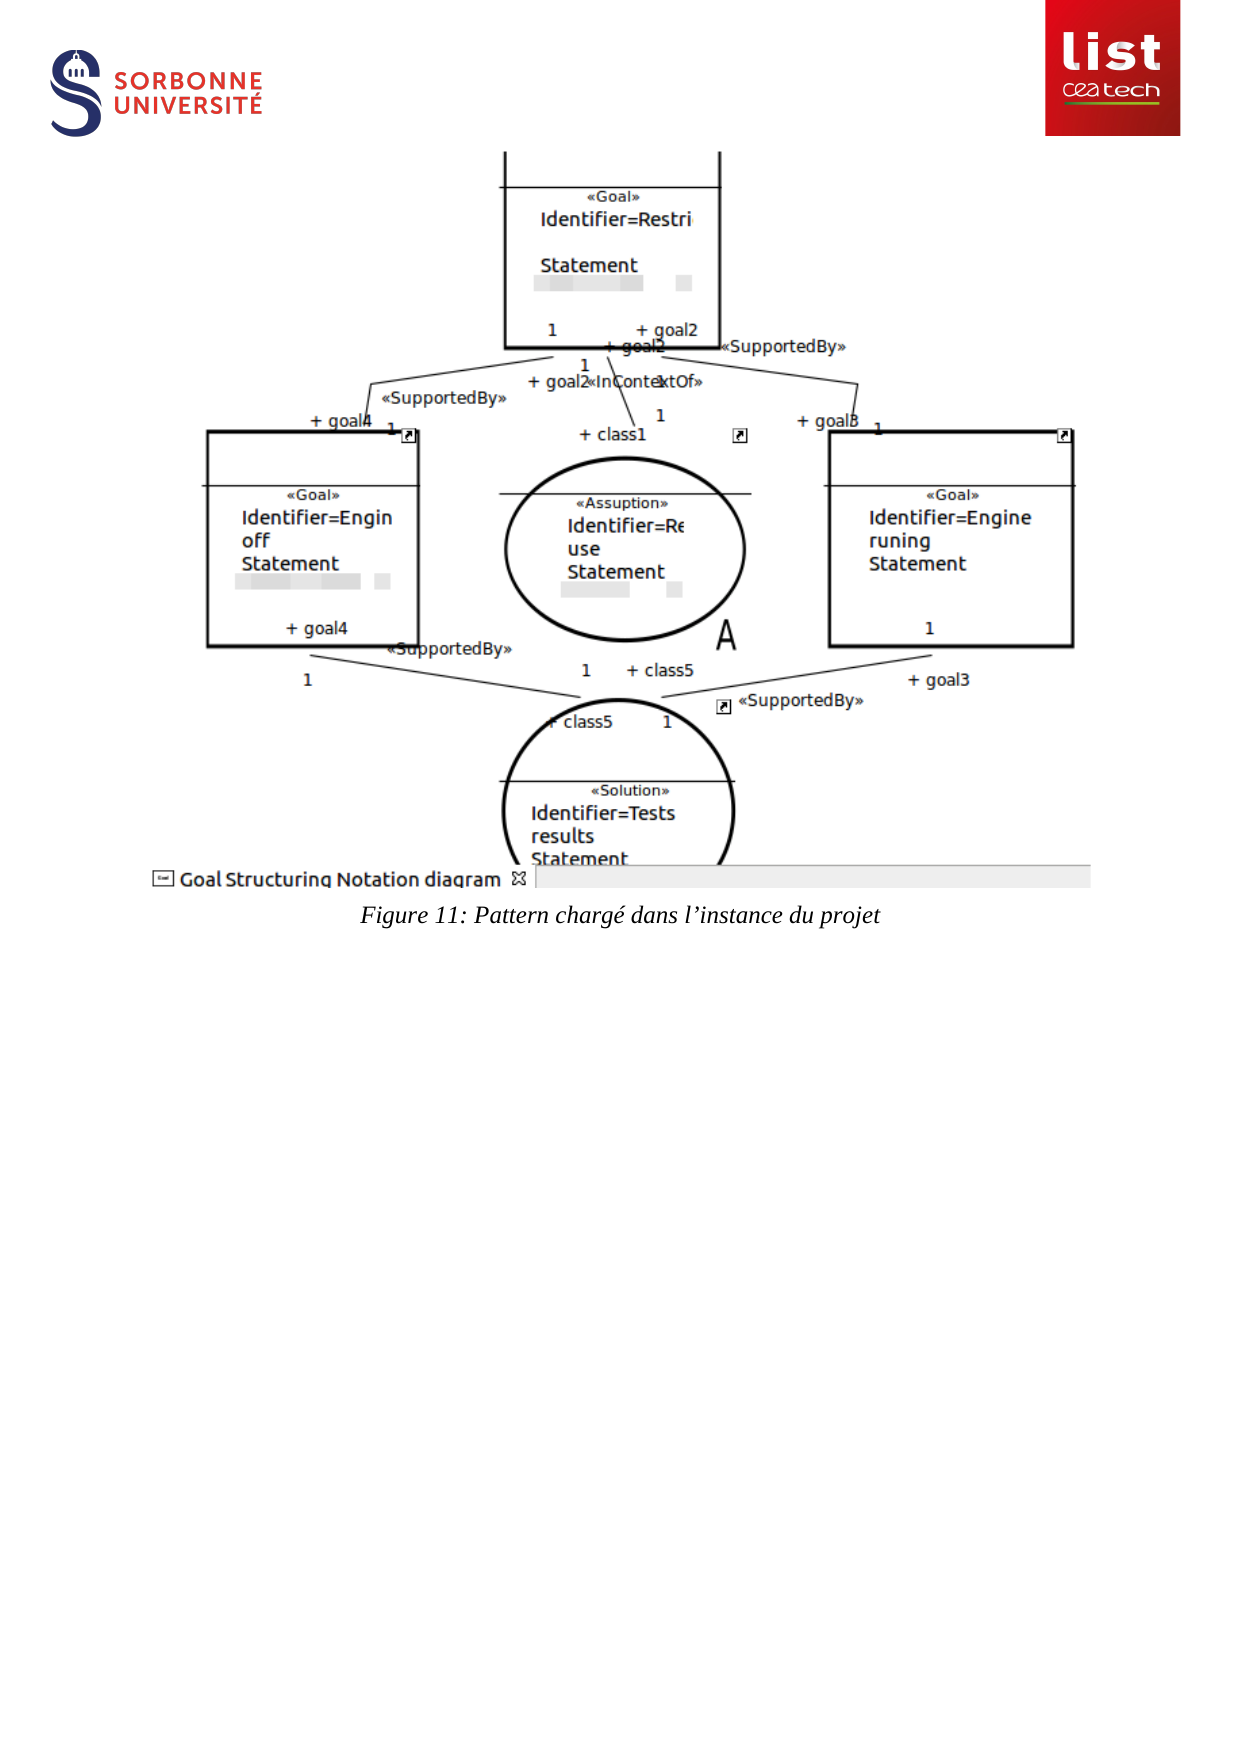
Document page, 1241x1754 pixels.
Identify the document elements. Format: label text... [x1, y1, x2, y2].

picture [150, 150, 1091, 888]
picture [50, 50, 262, 137]
picture [1045, 0, 1181, 136]
text Figure 11: Pattern chargé dans l’instance du projet [150, 901, 1090, 929]
